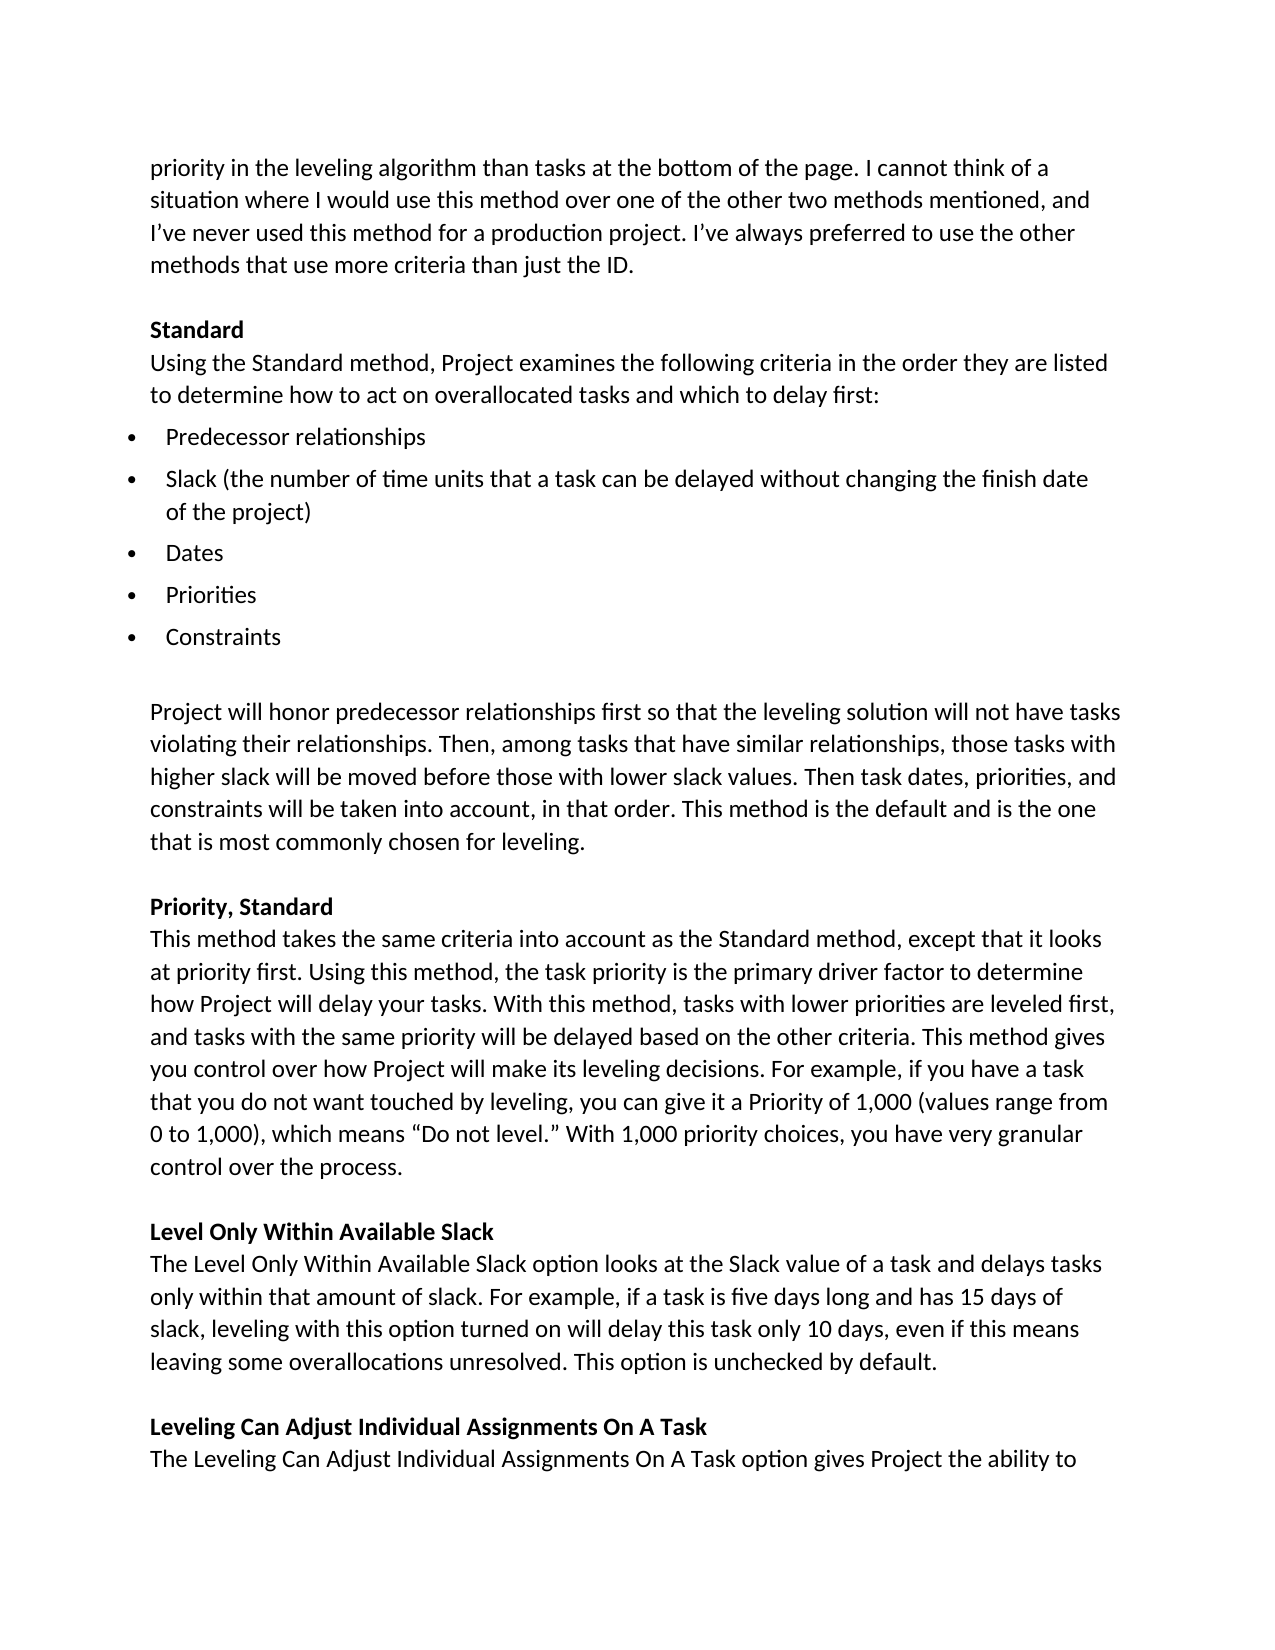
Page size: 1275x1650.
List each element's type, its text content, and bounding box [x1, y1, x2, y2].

list Constraints [128, 619, 1109, 652]
list Slack (the number of time units that a task can be delayed without changing the finish date of the project) [128, 461, 1109, 526]
list Predecessor relationships [128, 419, 1109, 452]
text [150, 661, 1125, 1474]
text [150, 150, 1125, 410]
list Priorities [128, 577, 1109, 610]
list Dates [128, 536, 1109, 568]
